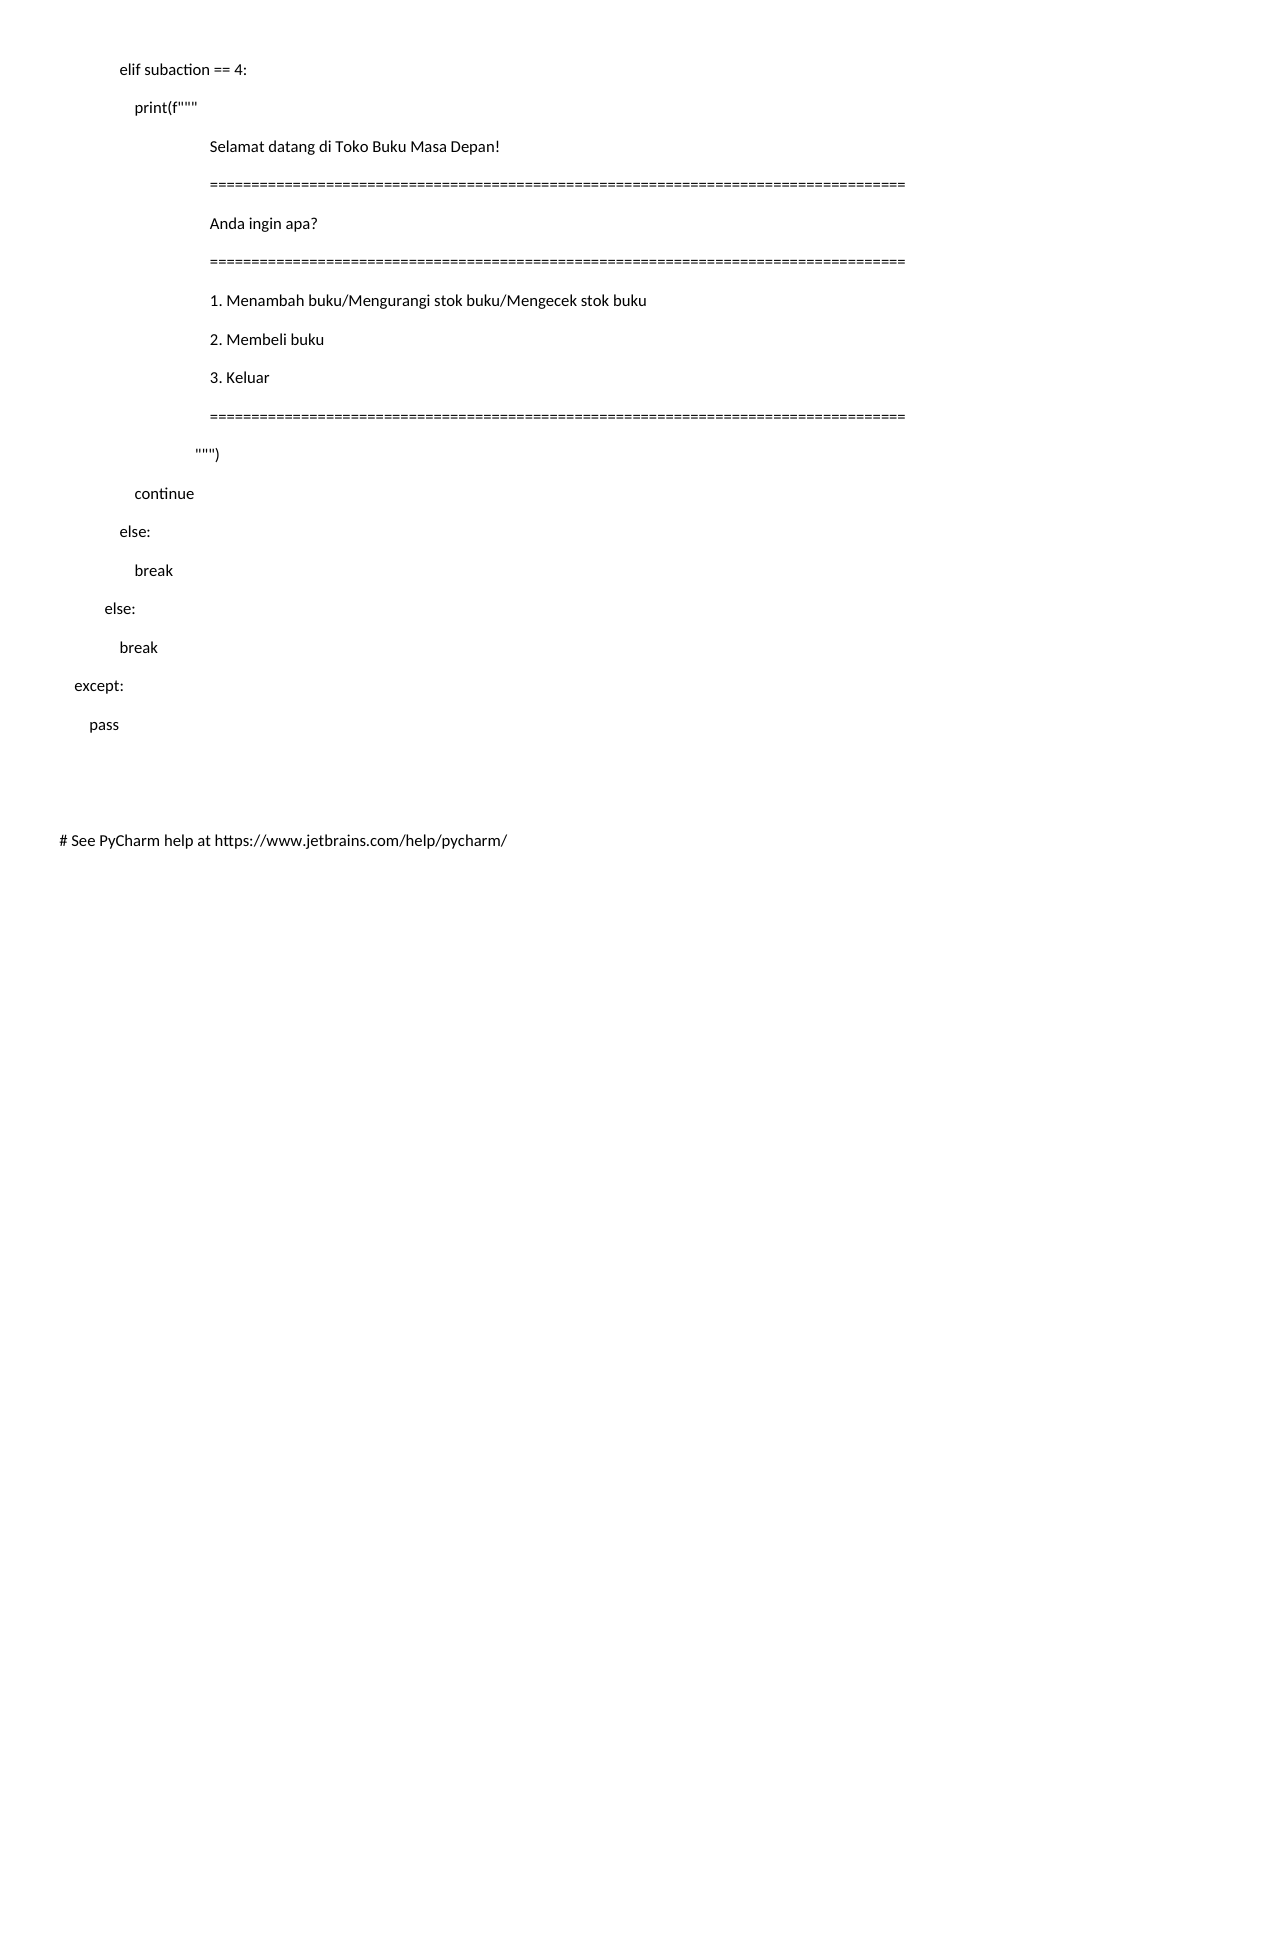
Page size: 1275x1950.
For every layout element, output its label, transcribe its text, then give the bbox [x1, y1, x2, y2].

text 1. Menambah buku/Mengurangi stok buku/Mengecek stok buku [59, 290, 1216, 311]
text elif subaction == 4: [59, 59, 1216, 79]
text print(f""" [59, 98, 1216, 118]
text break [59, 637, 1216, 657]
text 3. Keluar [59, 367, 1216, 388]
text 2. Membeli buku [59, 329, 1216, 349]
text break [59, 560, 1216, 580]
text Selamat datang di Toko Buku Masa Depan! [59, 136, 1216, 156]
text continue [59, 483, 1216, 503]
text """) [59, 444, 1216, 465]
text pass [59, 714, 1216, 734]
text ==================================================================================== [59, 252, 1216, 272]
text else: [59, 522, 1216, 542]
text Anda ingin apa? [59, 213, 1216, 233]
text except: [59, 676, 1216, 696]
text else: [59, 599, 1216, 619]
text ==================================================================================== [59, 175, 1216, 195]
text ==================================================================================== [59, 406, 1216, 426]
text # See PyCharm help at https://www.jetbrains.com/help/pycharm/ [59, 830, 1216, 850]
